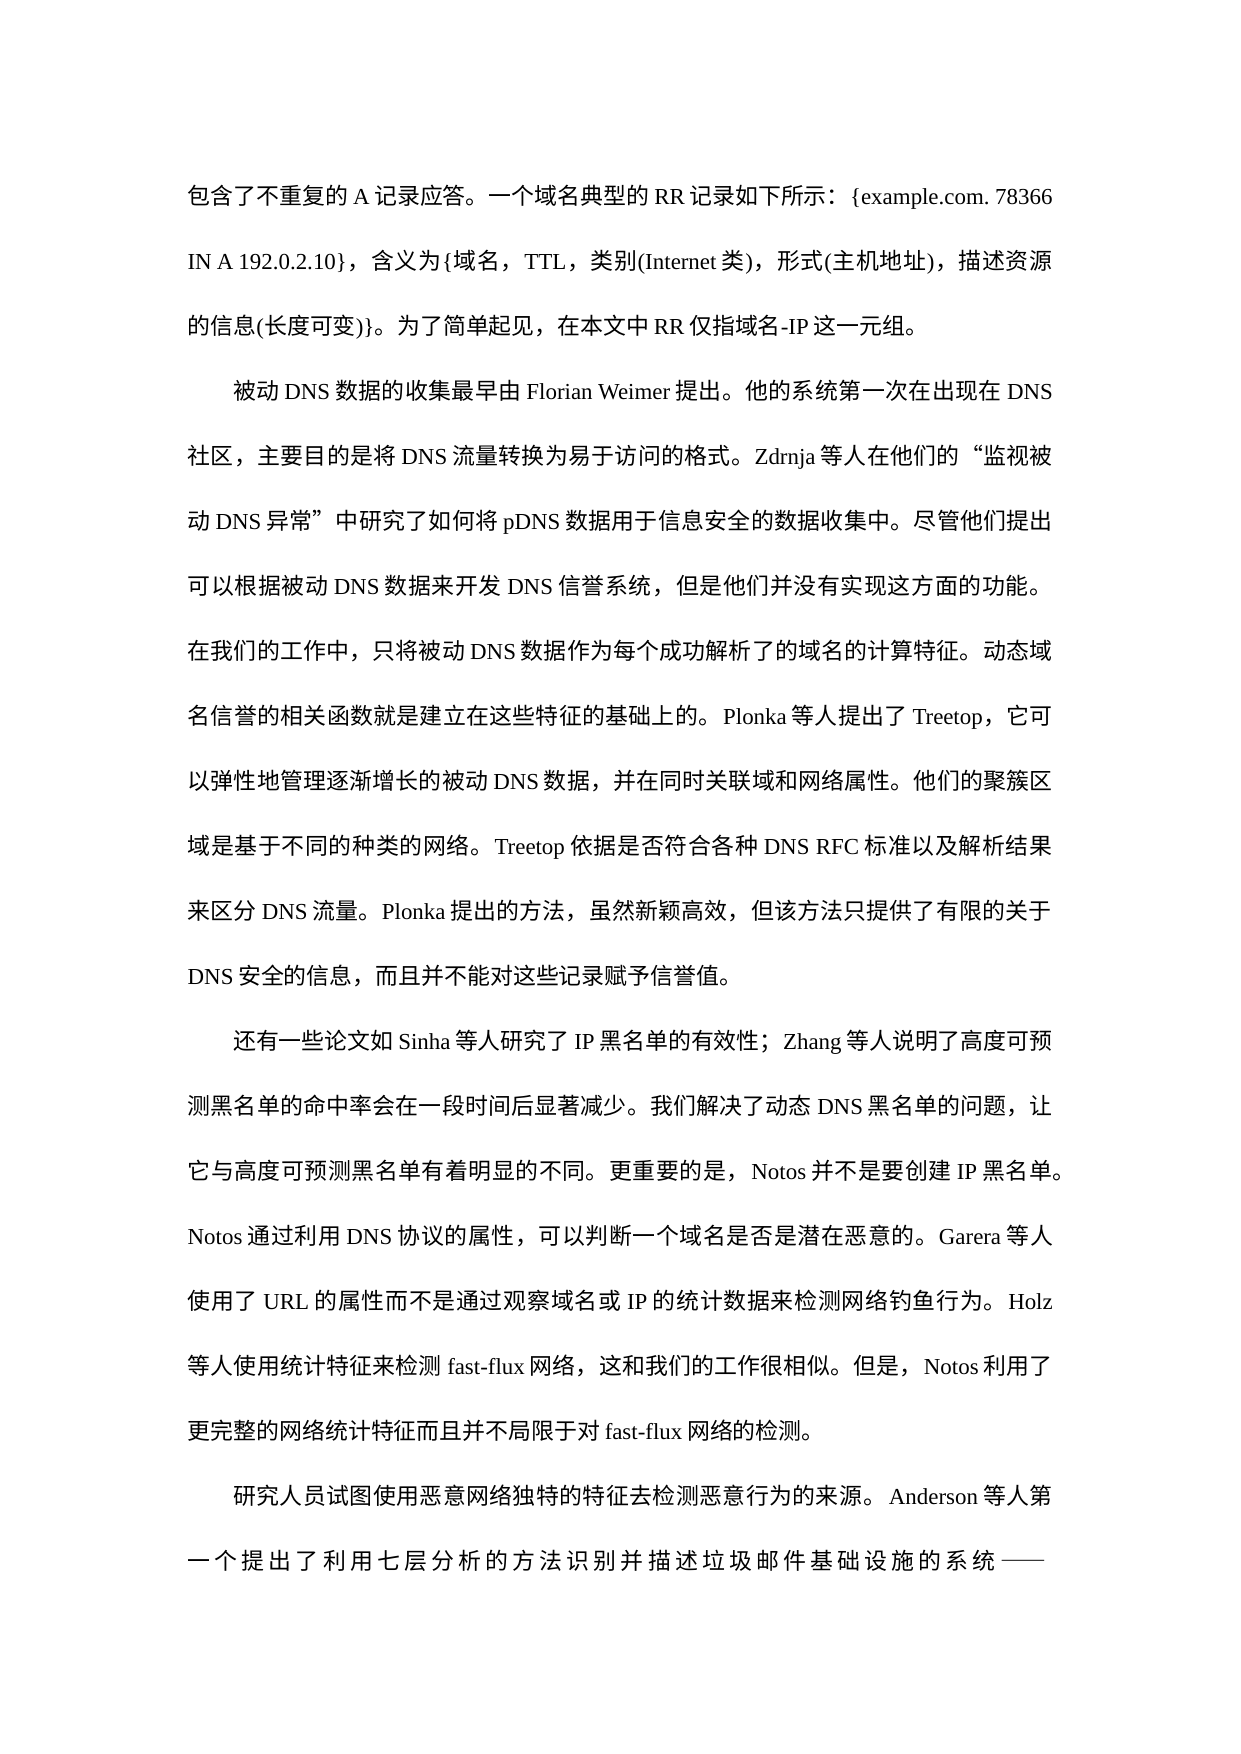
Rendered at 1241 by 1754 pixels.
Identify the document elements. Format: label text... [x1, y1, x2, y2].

text 被动DNS数据的收集最早由Florian Weimer提出。他的系统第一次在出现在DNS社区，主要目的是将DNS流量转换为易于访问的格式。Zdrnja等人在他们的“监视被动DNS异常”中研究了如何将pDNS数据用于信息安全的数据收集中。尽管他们提出可以根据被动DNS数据来开发DNS信誉系统，但是他们并没有实现这方面的功能。在我们的工作中，只将被动DNS数据作为每个成功解析了的域名的计算特征。动态域名信誉的相关函数就是建立在这些特征的基础上的。Plonka等人提出了Treetop，它可以弹性地管理逐渐增长的被动DNS数据，并在同时关联域和网络属性。他们的聚簇区域是基于不同的种类的网络。Treetop依据是否符合各种DNS RFC标准以及解析结果来区分DNS流量。Plonka提出的方法，虽然新颖高效，但该方法只提供了有限的关于DNS安全的信息，而且并不能对这些记录赋予信誉值。 [187, 357, 1053, 1007]
text 还有一些论文如Sinha等人研究了IP黑名单的有效性；Zhang等人说明了高度可预测黑名单的命中率会在一段时间后显著减少。我们解决了动态DNS黑名单的问题，让它与高度可预测黑名单有着明显的不同。更重要的是，Notos并不是要创建IP黑名单。Notos通过利用DNS协议的属性，可以判断一个域名是否是潜在恶意的。Garera等人使用了URL的属性而不是通过观察域名或IP的统计数据来检测网络钓鱼行为。Holz等人使用统计特征来检测fast-flux网络，这和我们的工作很相似。但是，Notos利用了更完整的网络统计特征而且并不局限于对fast-flux网络的检测。 [187, 1007, 1053, 1462]
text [187, 162, 1053, 357]
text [187, 1462, 1053, 1592]
